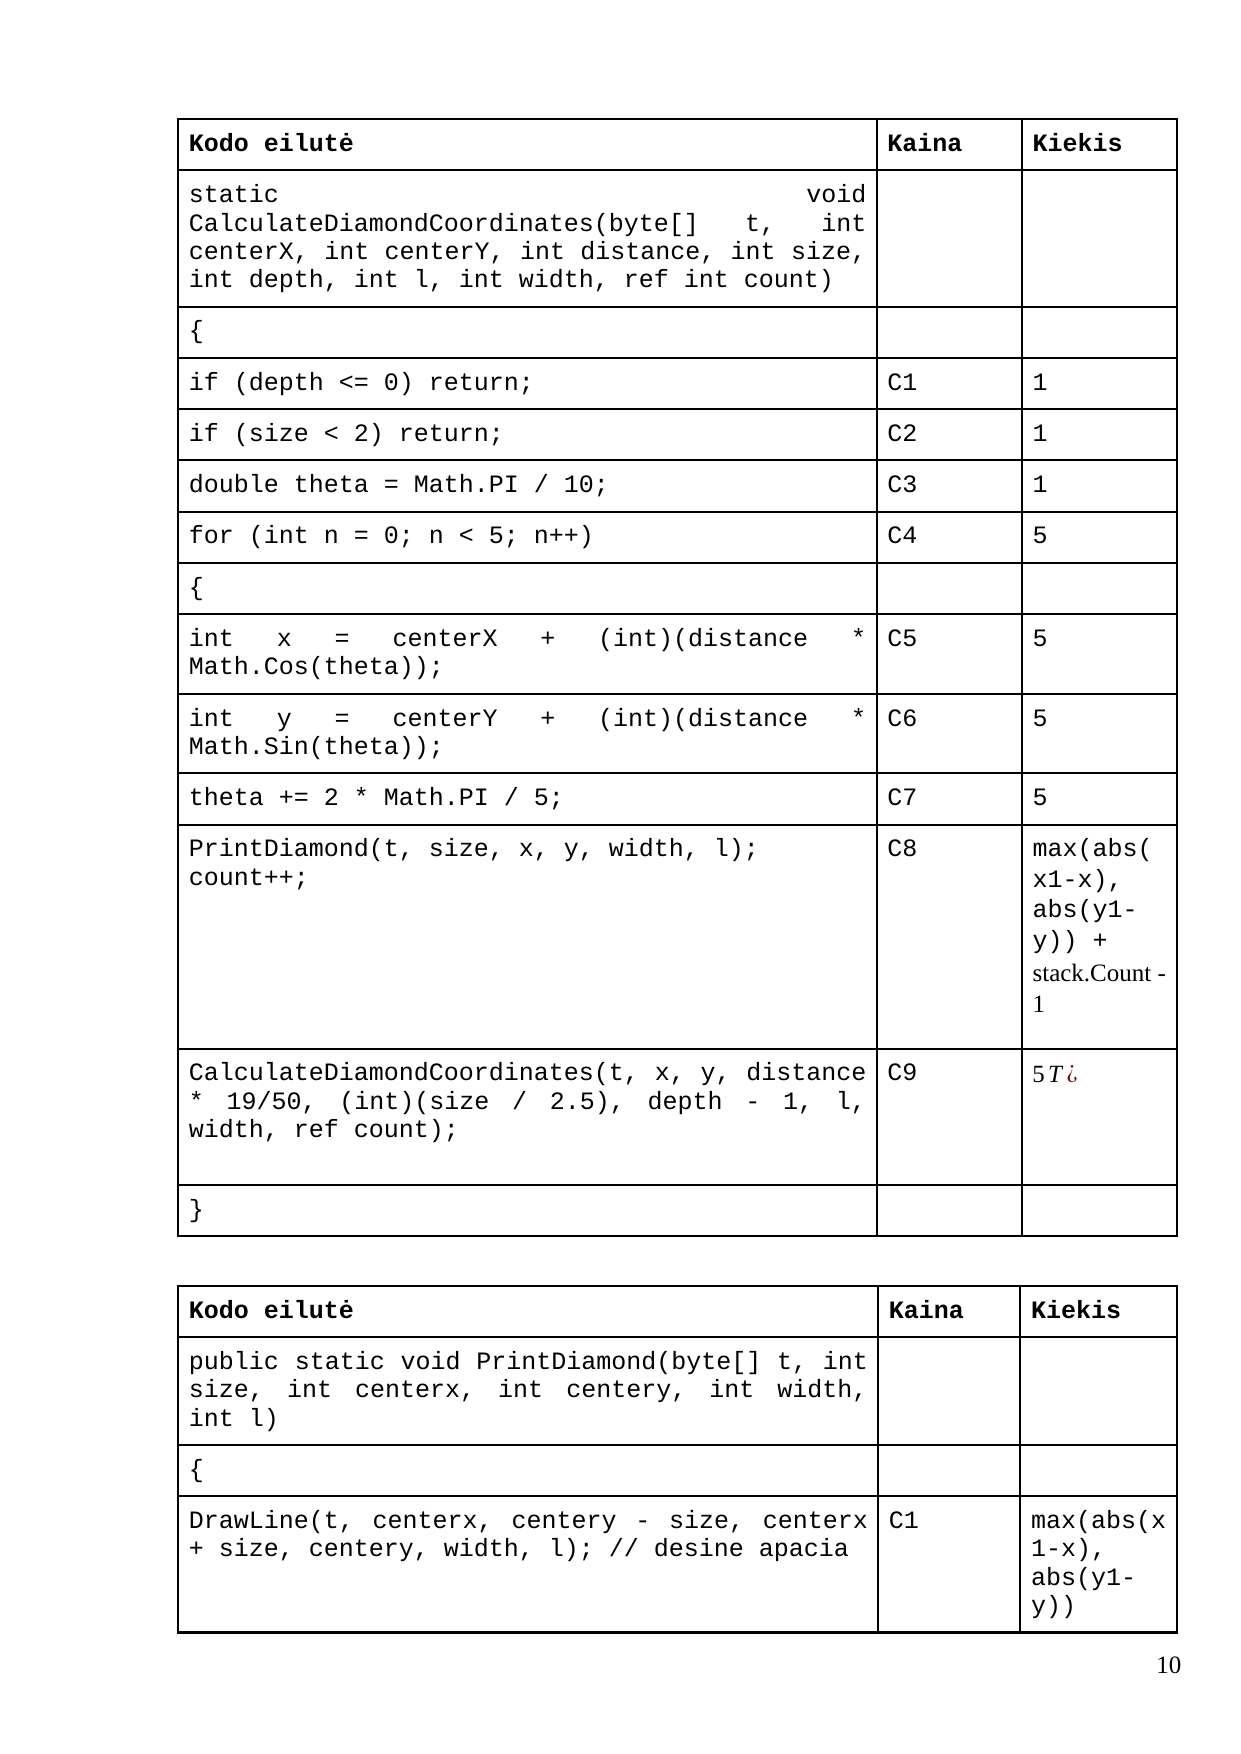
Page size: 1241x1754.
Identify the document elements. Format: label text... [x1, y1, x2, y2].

table_cell static void CalculateDiamondCoordinates(byte[] t, int centerX, int centerY, int distance, int size, int depth, int l, int width, ref int count) [179, 171, 876, 306]
table_header Kodo eilutė [179, 120, 876, 169]
table_header Kiekis [1023, 120, 1176, 169]
table_cell C6 [878, 695, 1021, 772]
table_cell [878, 308, 1021, 357]
table_cell [1023, 1050, 1176, 1184]
table_cell C2 [878, 410, 1021, 459]
table_cell [878, 564, 1021, 613]
table_cell [878, 171, 1021, 306]
table_cell 5 [1023, 513, 1176, 562]
table_cell C1 [878, 359, 1021, 408]
table_cell C1 [879, 1497, 1019, 1631]
table_cell CalculateDiamondCoordinates(t, x, y, distance * 19/50, (int)(size / 2.5), depth - 1, l, width, ref count); [179, 1050, 876, 1184]
table_cell 1 [1023, 461, 1176, 511]
table_cell } [179, 1186, 876, 1235]
table_cell for (int n = 0; n < 5; n++) [179, 513, 876, 562]
table_cell 1 [1023, 359, 1176, 408]
table_cell double theta = Math.PI / 10; [179, 461, 876, 511]
table_cell if (depth <= 0) return; [179, 359, 876, 408]
table_header Kaina [879, 1287, 1019, 1336]
table_cell [879, 1446, 1019, 1495]
table_cell { [179, 1446, 877, 1495]
table_cell C7 [878, 774, 1021, 823]
table_cell 5 [1023, 774, 1176, 823]
table_cell [1023, 564, 1176, 613]
table_cell if (size < 2) return; [179, 410, 876, 459]
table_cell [1021, 1497, 1176, 1631]
table_cell [879, 1338, 1019, 1444]
table_cell [1021, 1446, 1176, 1495]
table_cell 5 [1023, 615, 1176, 693]
table_cell theta += 2 * Math.PI / 5; [179, 774, 876, 823]
table_cell int x = centerX + (int)(distance * Math.Cos(theta)); [179, 615, 876, 693]
table_header Kaina [878, 120, 1021, 169]
table_cell DrawLine(t, centerx, centery - size, centerx + size, centery, width, l); // desine apacia [179, 1497, 877, 1631]
table_cell [1021, 1338, 1176, 1444]
table_cell 5 [1023, 695, 1176, 772]
table_cell public static void PrintDiamond(byte[] t, int size, int centerx, int centery, int width, int l) [179, 1338, 877, 1444]
table_cell 1 [1023, 410, 1176, 459]
table_cell PrintDiamond(t, size, x, y, width, l); count++; [179, 826, 876, 1047]
table_header Kiekis [1021, 1287, 1176, 1336]
table_cell { [179, 308, 876, 357]
table_cell [1023, 171, 1176, 306]
table_cell max(abs(x1-x), abs(y1-y)) + stack.Count - 1 [1023, 826, 1176, 1047]
table_cell C5 [878, 615, 1021, 693]
table_cell int y = centerY + (int)(distance * Math.Sin(theta)); [179, 695, 876, 772]
table_cell [1023, 1186, 1176, 1235]
table_cell [878, 1186, 1021, 1235]
table_cell C3 [878, 461, 1021, 511]
table_cell C8 [878, 826, 1021, 1047]
table_header Kodo eilutė [179, 1287, 877, 1336]
table_cell C4 [878, 513, 1021, 562]
table_cell [1023, 308, 1176, 357]
table_cell C9 [878, 1050, 1021, 1184]
table_cell { [179, 564, 876, 613]
